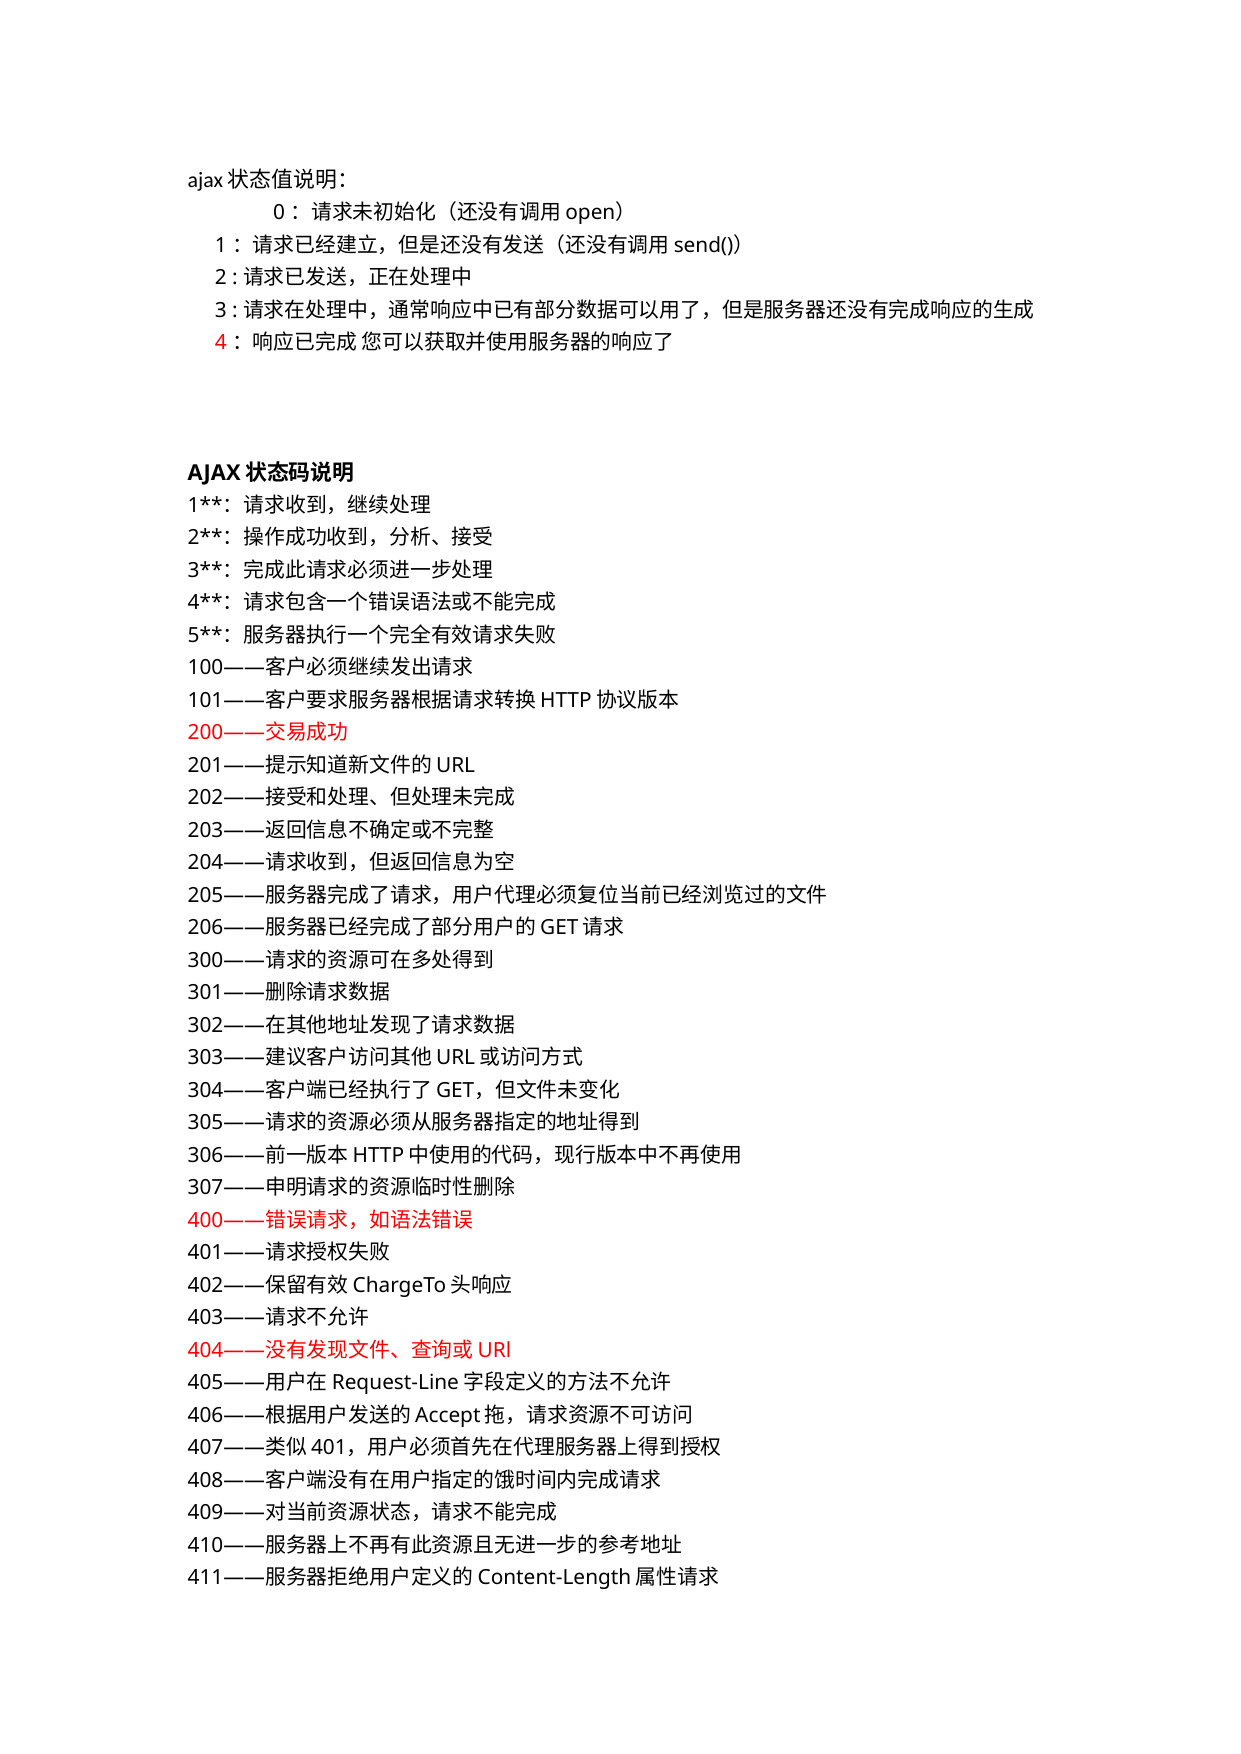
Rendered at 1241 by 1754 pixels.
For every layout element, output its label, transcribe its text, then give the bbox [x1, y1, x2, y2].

text 3 : 请求在处理中，通常响应中已有部分数据可以用了，但是服务器还没有完成响应的生成 [187, 292, 1053, 324]
text AJAX状态码说明 [187, 454, 1053, 487]
text 2 : 请求已发送，正在处理中 [187, 259, 1053, 292]
text 1**：请求收到，继续处理 2**：操作成功收到，分析、接受 3**：完成此请求必须进一步处理 4**：请求包含一个错误语法或不能完成 5**：服务器执行一个完全有效请求失败 100——客户必须继续发出请求 101——客户要求服务器根据请求转换HTTP协议版本 200——交易成功 201——提示知道新文件的URL 202——接受和处理、但处理未完成 203——返回信息不确定或不完整 204——请求收到，但返回信息为空 205——服务器完成了请求，用户代理必须复位当前已经浏览过的文件 206——服务器已经完成了部分用户的GET请求 300——请求的资源可在多处得到 301——删除请求数据 302——在其他地址发现了请求数据 303——建议客户访问其他URL或访问方式 304——客户端已经执行了GET，但文件未变化 305——请求的资源必须从服务器指定的地址得到 306——前一版本HTTP中使用的代码，现行版本中不再使用 307——申明请求的资源临时性删除 400——错误请求，如语法错误 401——请求授权失败 402——保留有效ChargeTo头响应 403——请求不允许 404——没有发现文件、查询或URl 405——用户在Request-Line字段定义的方法不允许 406——根据用户发送的Accept拖，请求资源不可访问 407——类似401，用户必须首先在代理服务器上得到授权 [187, 487, 1053, 1462]
text 0 ：请求未初始化（还没有调用open） [231, 194, 1053, 227]
text 1 ：请求已经建立，但是还没有发送（还没有调用send()） [187, 227, 1053, 259]
text 4 ：响应已完成 您可以获取并使用服务器的响应了 [187, 324, 1053, 357]
text ajax状态值说明： [187, 162, 1053, 194]
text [187, 1527, 1053, 1592]
text 408——客户端没有在用户指定的饿时间内完成请求 409——对当前资源状态，请求不能完成 [187, 1462, 1053, 1527]
